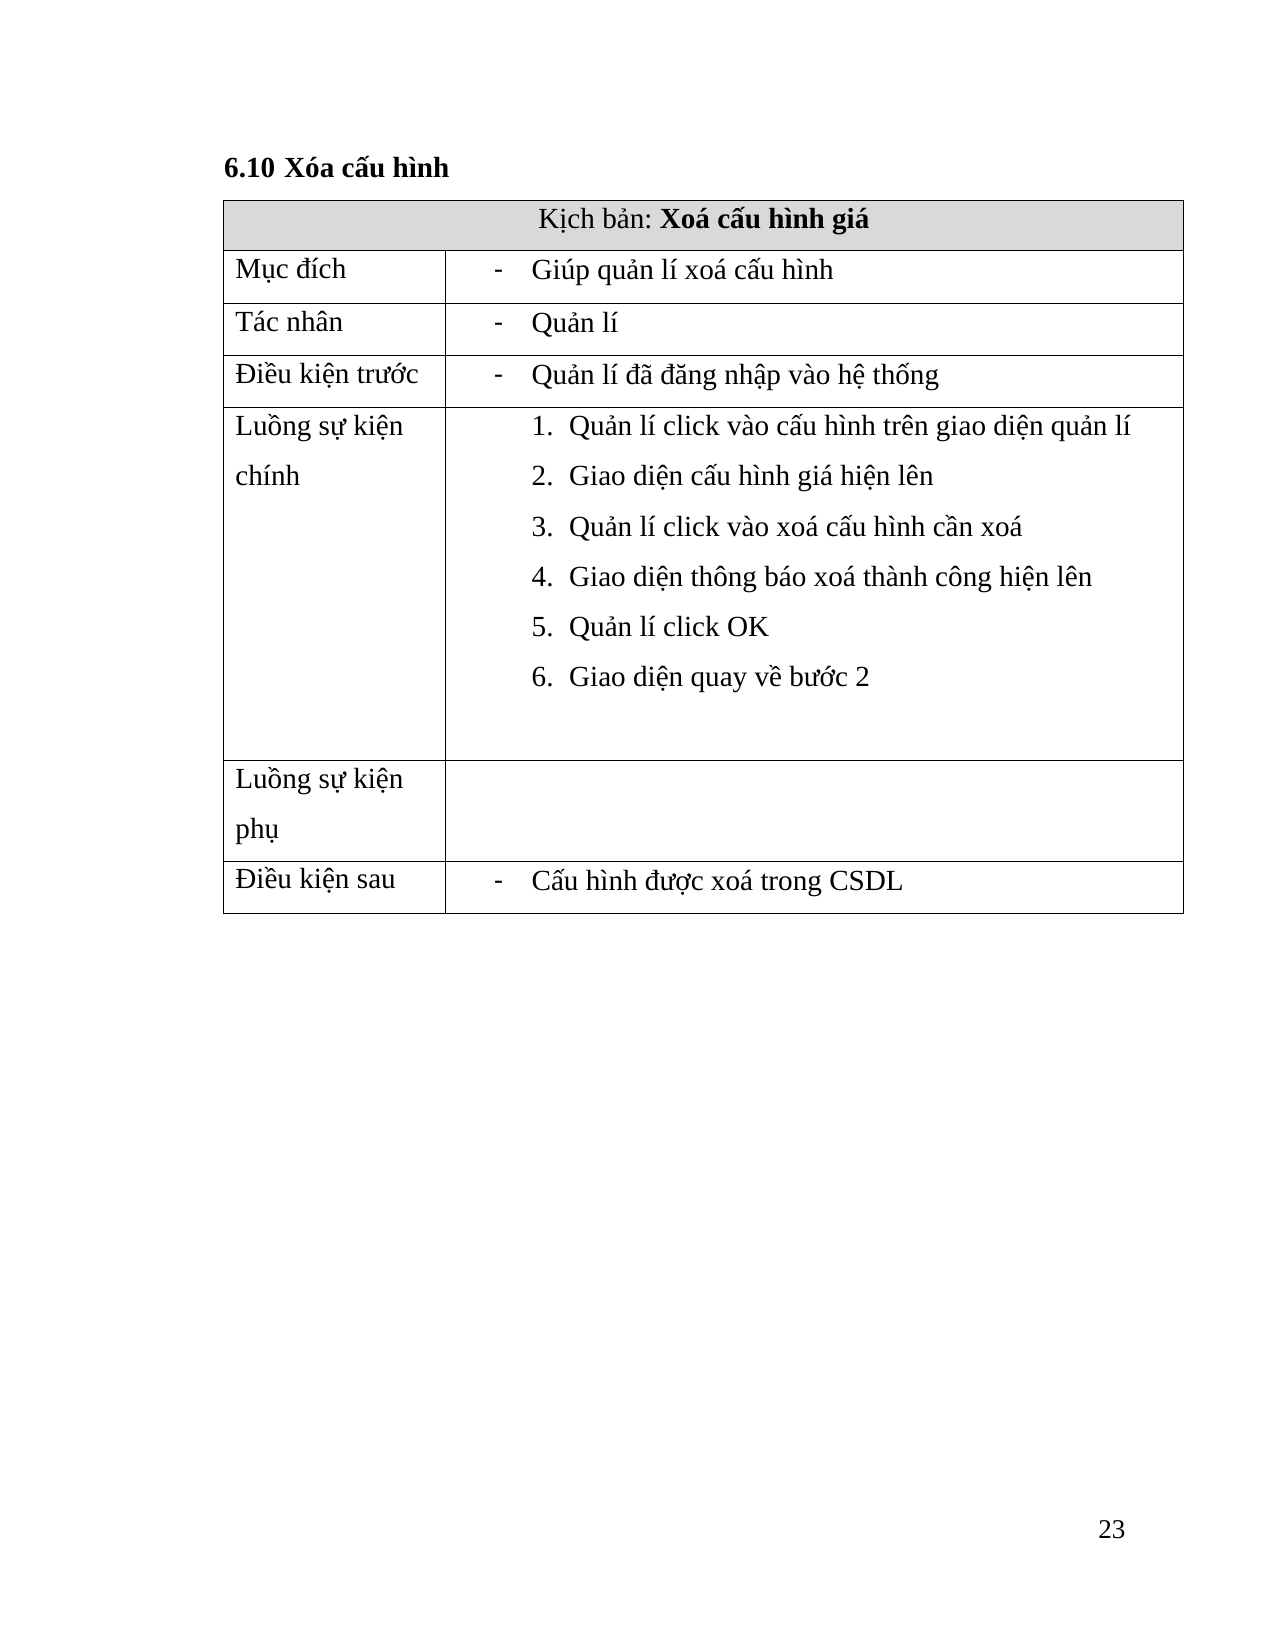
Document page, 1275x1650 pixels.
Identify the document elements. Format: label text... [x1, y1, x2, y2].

table_cell Quản lí [446, 304, 1183, 355]
subtitle Xóa cấu hình [224, 150, 1125, 183]
table_cell Luồng sự kiện chính [224, 408, 445, 760]
table_cell Điều kiện trước [224, 356, 445, 407]
table_cell Cấu hình được xoá trong CSDL [446, 862, 1183, 913]
table_header Kịch bản: Xoá cấu hình giá [224, 201, 1183, 250]
table_cell Luồng sự kiện phụ [224, 761, 445, 861]
table_cell Giúp quản lí xoá cấu hình [446, 251, 1183, 303]
table_cell Quản lí click vào cấu hình trên giao diện quản lí Giao diện cấu hình giá hiện lên Quản lí click vào xoá cấu hình cần xoá Giao diện thông báo xoá thành công hiện lên Quản lí click OK Giao diện quay về bước 2 [446, 408, 1183, 760]
table_cell [446, 761, 1183, 861]
table_cell Mục đích [224, 251, 445, 303]
table_cell Tác nhân [224, 304, 445, 355]
table_cell Quản lí đã đăng nhập vào hệ thống [446, 356, 1183, 407]
table_cell Điều kiện sau [224, 862, 445, 913]
